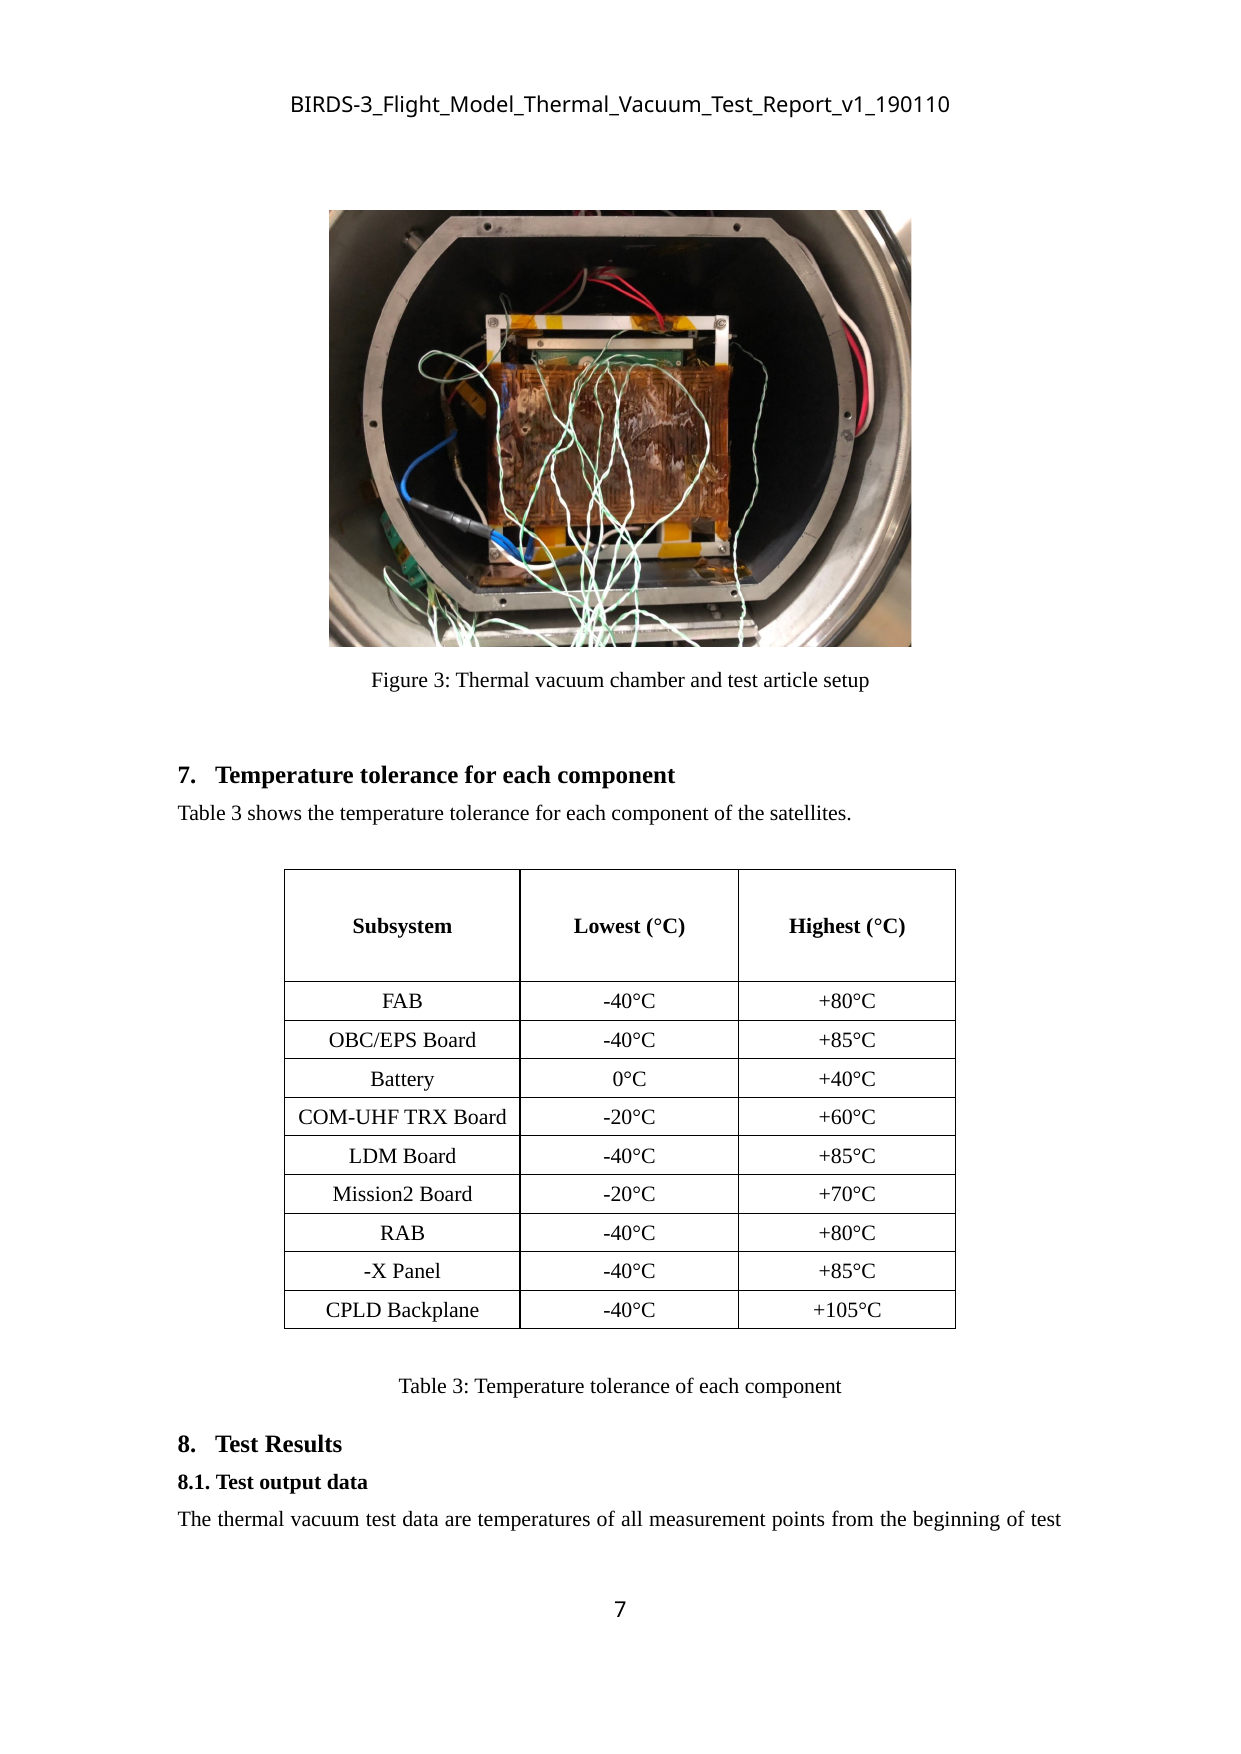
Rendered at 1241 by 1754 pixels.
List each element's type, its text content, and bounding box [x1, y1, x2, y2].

table_cell -40°C [521, 982, 738, 1020]
text Table 3: Temperature tolerance of each component [177, 1367, 1063, 1404]
table_cell -40°C [521, 1136, 738, 1174]
table_cell -40°C [521, 1021, 738, 1058]
table_cell -40°C [521, 1214, 738, 1251]
table_cell RAB [285, 1214, 519, 1251]
table_cell 0°C [521, 1059, 738, 1097]
picture [329, 210, 912, 647]
table_header Lowest (°C) [521, 870, 738, 981]
table_header Subsystem [285, 870, 519, 981]
table_cell +80°C [739, 1214, 955, 1251]
table_cell +80°C [739, 982, 955, 1020]
table_cell COM-UHF TRX Board [285, 1098, 519, 1135]
table_cell +85°C [739, 1021, 955, 1058]
table_cell +105°C [739, 1291, 955, 1328]
table_cell -40°C [521, 1252, 738, 1289]
text Figure 3: Thermal vacuum chamber and test article setup [177, 660, 1063, 698]
table_cell +85°C [739, 1252, 955, 1289]
table_cell Battery [285, 1059, 519, 1097]
table_cell -40°C [521, 1291, 738, 1328]
table_cell CPLD Backplane [285, 1291, 519, 1328]
table_cell FAB [285, 982, 519, 1020]
table_header Highest (°C) [739, 870, 955, 981]
text Table 3 shows the temperature tolerance for each component of the satellites. [177, 794, 1063, 831]
list Test Results [177, 1425, 1063, 1462]
table_cell +85°C [739, 1136, 955, 1174]
list Temperature tolerance for each component [177, 756, 1063, 794]
table_cell OBC/EPS Board [285, 1021, 519, 1058]
table_cell +70°C [739, 1175, 955, 1212]
table_cell +60°C [739, 1098, 955, 1135]
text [177, 1500, 1063, 1537]
table_cell +40°C [739, 1059, 955, 1097]
list 8.1. Test output data [177, 1462, 1063, 1500]
table_cell LDM Board [285, 1136, 519, 1174]
table_cell -20°C [521, 1175, 738, 1212]
table_cell -20°C [521, 1098, 738, 1135]
table_cell Mission2 Board [285, 1175, 519, 1212]
table_cell -X Panel [285, 1252, 519, 1289]
